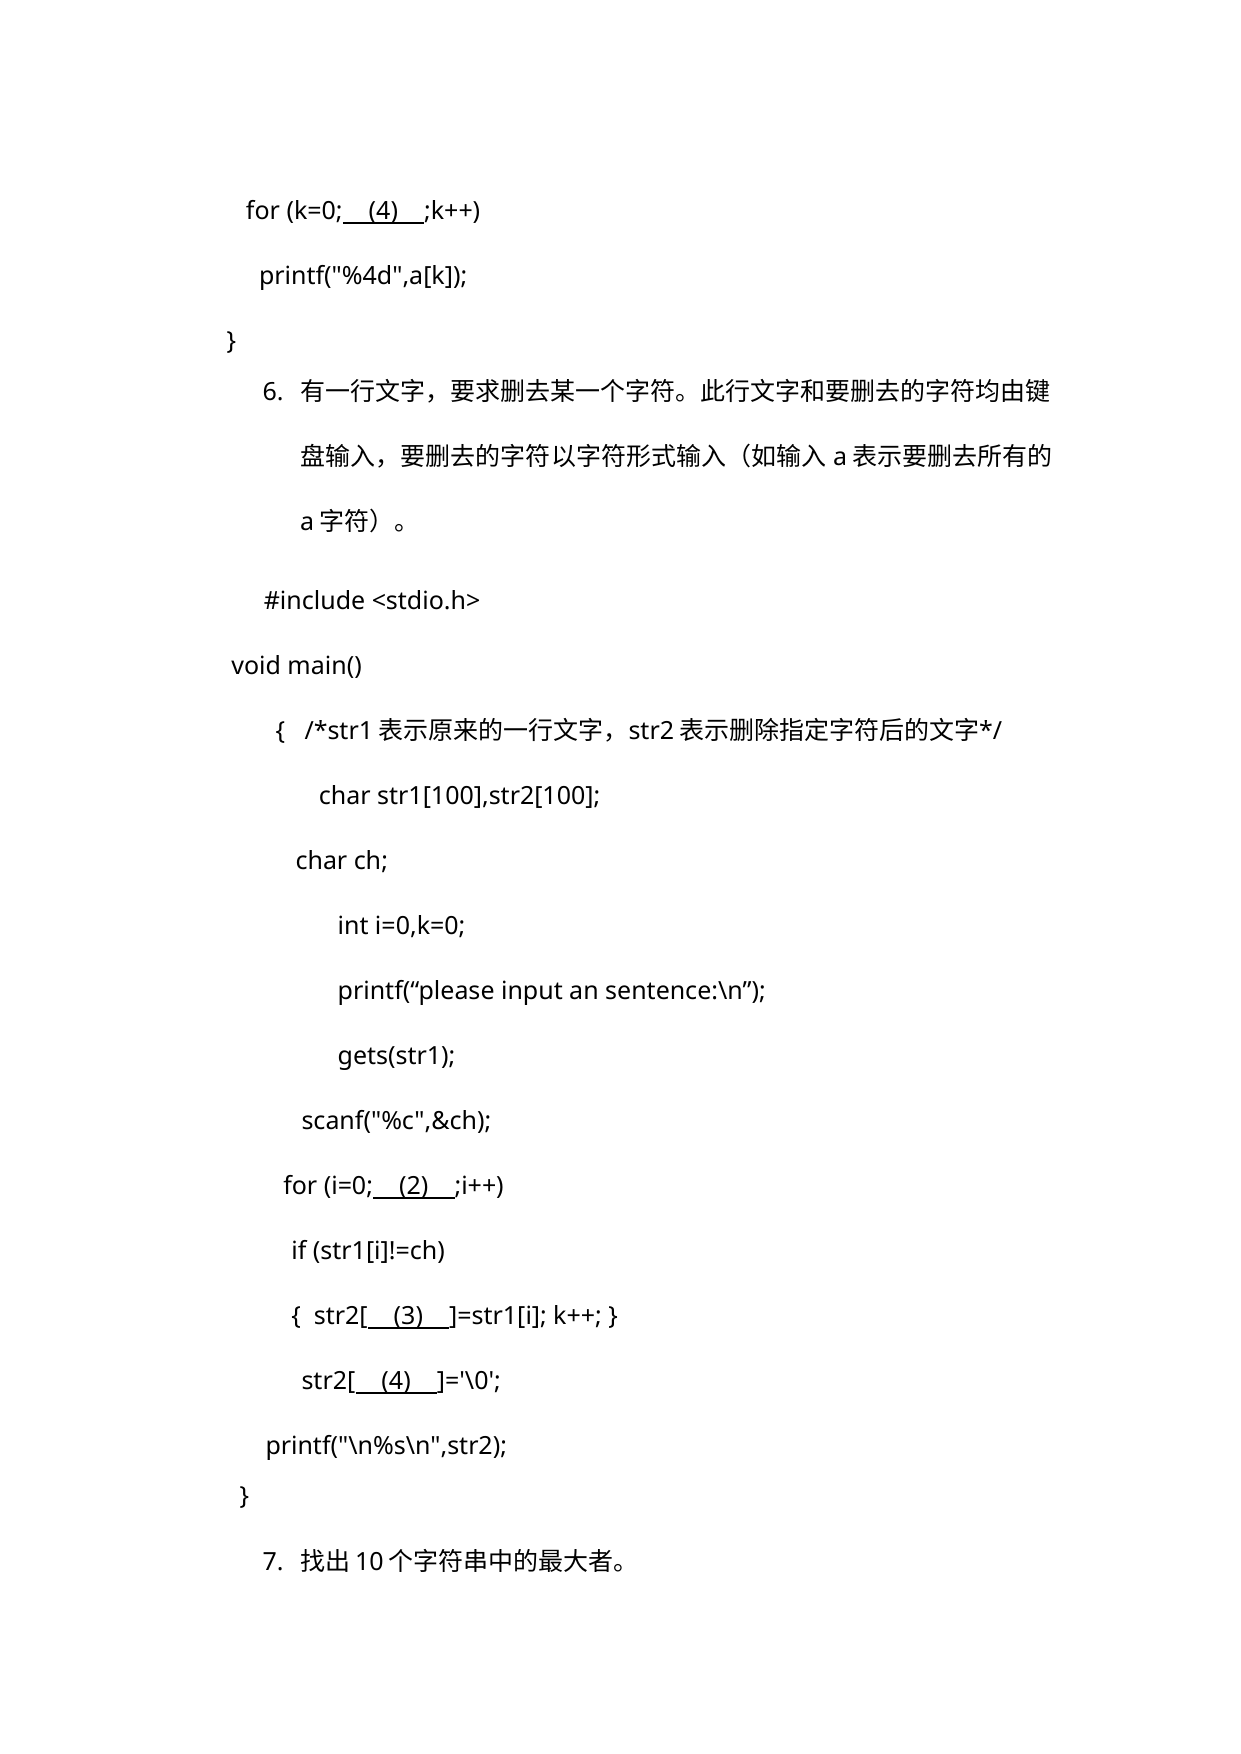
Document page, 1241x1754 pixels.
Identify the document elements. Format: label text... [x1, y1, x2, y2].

text printf(“please input an sentence:\n”); [187, 942, 1053, 1007]
text { str2[ (3) ]=str1[i]; k++; } [187, 1267, 1053, 1332]
text printf("%4d",a[k]); [187, 227, 1053, 292]
text char ch; [187, 812, 1053, 877]
text } [187, 1462, 1053, 1527]
text void main() [187, 617, 1053, 682]
text printf("\n%s\n",str2); [187, 1397, 1053, 1462]
text { /*str1表示原来的一行文字，str2表示删除指定字符后的文字*/ [187, 682, 1053, 747]
text str2[ (4) ]='\0'; [187, 1332, 1053, 1397]
list 找出10个字符串中的最大者。 [262, 1527, 1053, 1592]
list 有一行文字，要求删去某一个字符。此行文字和要删去的字符均由键盘输入，要删去的字符以字符形式输入（如输入 a表示要删去所有的 a字符）。 [262, 357, 1053, 552]
text } [187, 292, 1053, 357]
text gets(str1); [187, 1007, 1053, 1072]
text if (str1[i]!=ch) [187, 1202, 1053, 1267]
text for (i=0; (2) ;i++) [187, 1137, 1053, 1202]
text char str1[100],str2[100]; [275, 747, 1053, 812]
text #include <stdio.h> [187, 552, 1053, 617]
text for (k=0; (4) ;k++) [187, 162, 1053, 227]
text scanf("%c",&ch); [187, 1072, 1053, 1137]
text int i=0,k=0; [187, 877, 1053, 942]
